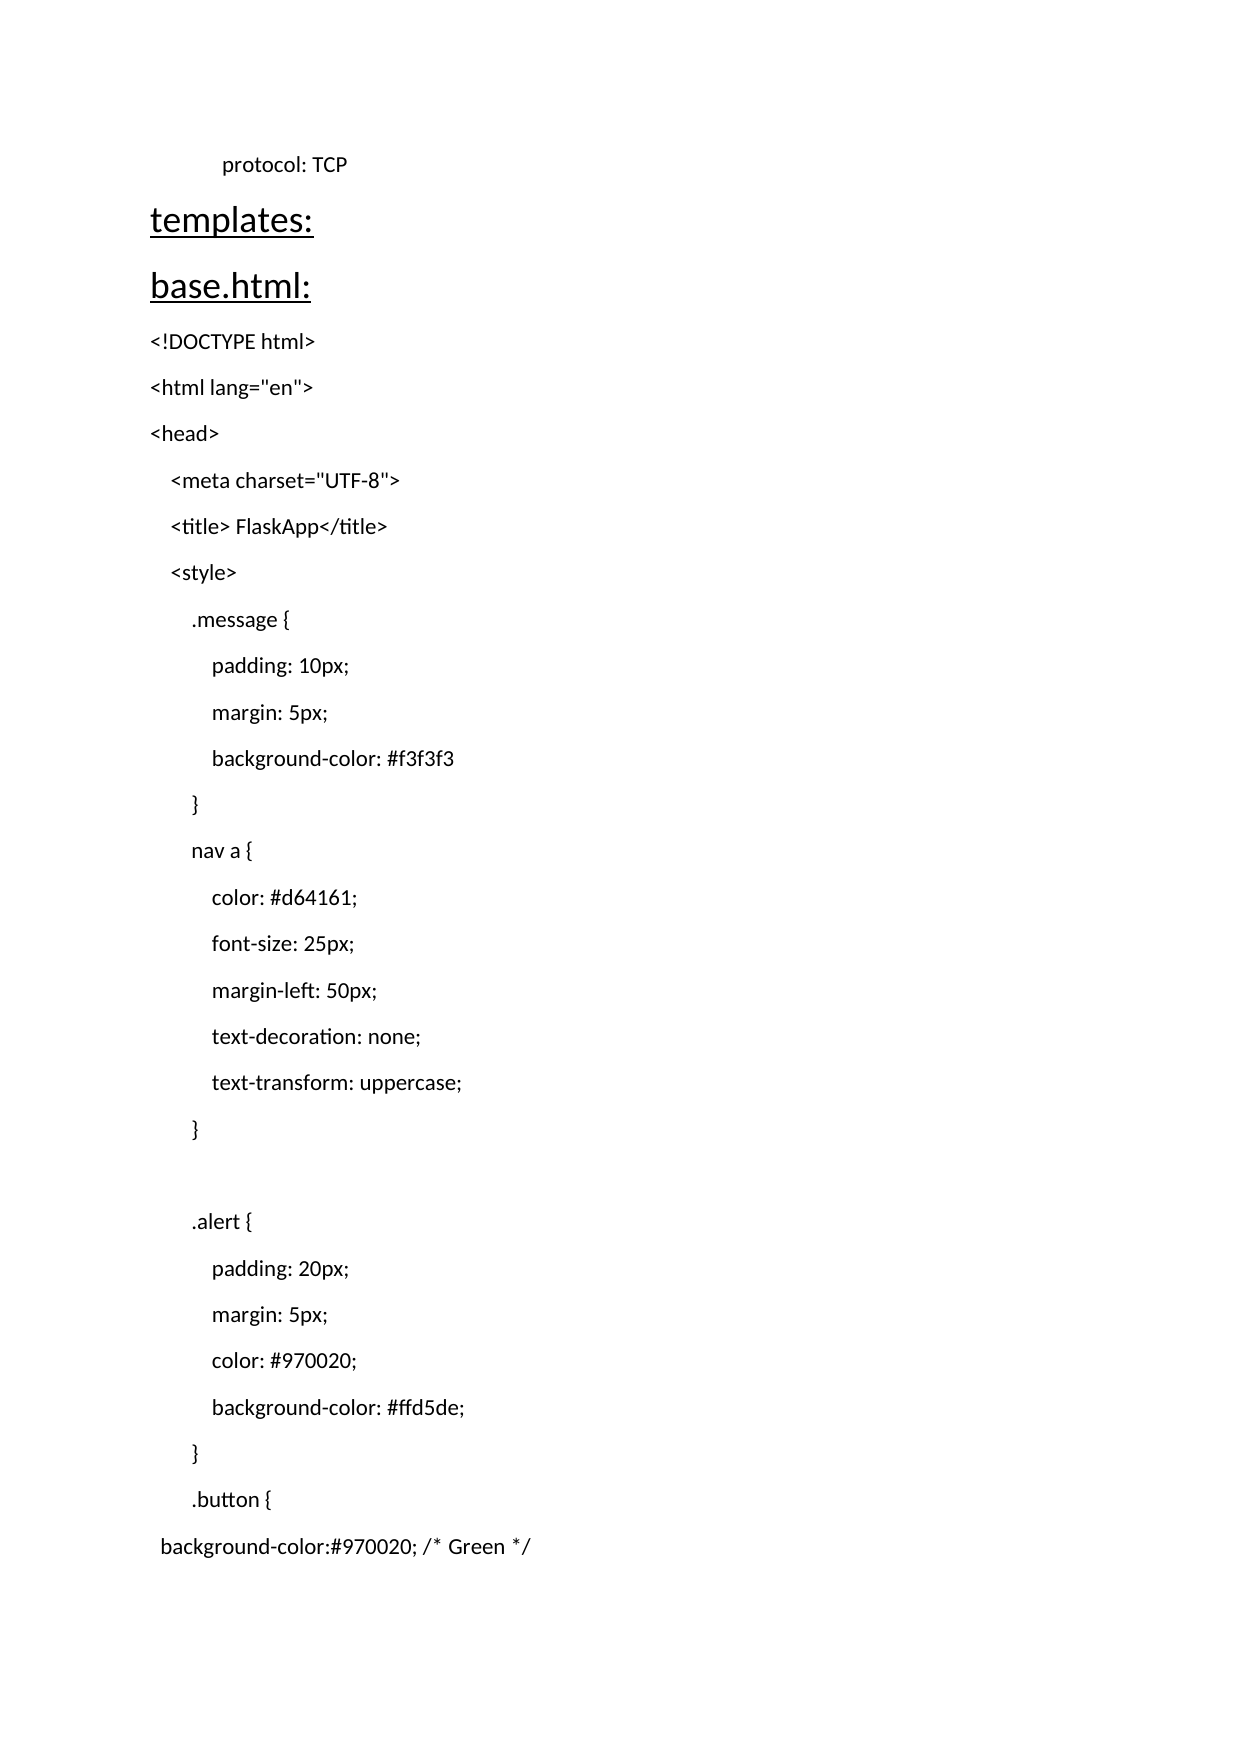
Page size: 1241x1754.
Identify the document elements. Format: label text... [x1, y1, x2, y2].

text text-transform: uppercase; [150, 1068, 1090, 1096]
text templates: [150, 196, 1090, 242]
text padding: 10px; [150, 651, 1090, 679]
text protocol: TCP [150, 150, 1090, 178]
text margin: 5px; [150, 698, 1090, 726]
text <title> FlaskApp</title> [150, 512, 1090, 540]
text <html lang="en"> [150, 373, 1090, 401]
text margin: 5px; [150, 1300, 1090, 1328]
text nav a { [150, 837, 1090, 865]
text } [150, 1115, 1090, 1143]
text <meta charset="UTF-8"> [150, 466, 1090, 494]
text background-color:#970020; /* Green */ [150, 1532, 1090, 1560]
text background-color: #f3f3f3 [150, 744, 1090, 772]
text <style> [150, 558, 1090, 587]
text font-size: 25px; [150, 929, 1090, 957]
text color: #d64161; [150, 883, 1090, 911]
text <head> [150, 419, 1090, 447]
text color: #970020; [150, 1347, 1090, 1374]
text padding: 20px; [150, 1254, 1090, 1282]
text } [150, 1439, 1090, 1467]
text background-color: #ffd5de; [150, 1393, 1090, 1421]
text .alert { [150, 1207, 1090, 1236]
text margin-left: 50px; [150, 976, 1090, 1004]
text base.html: [150, 262, 1090, 307]
text .button { [150, 1486, 1090, 1514]
text text-decoration: none; [150, 1022, 1090, 1050]
text <!DOCTYPE html> [150, 327, 1090, 355]
text } [150, 790, 1090, 818]
text .message { [150, 605, 1090, 633]
